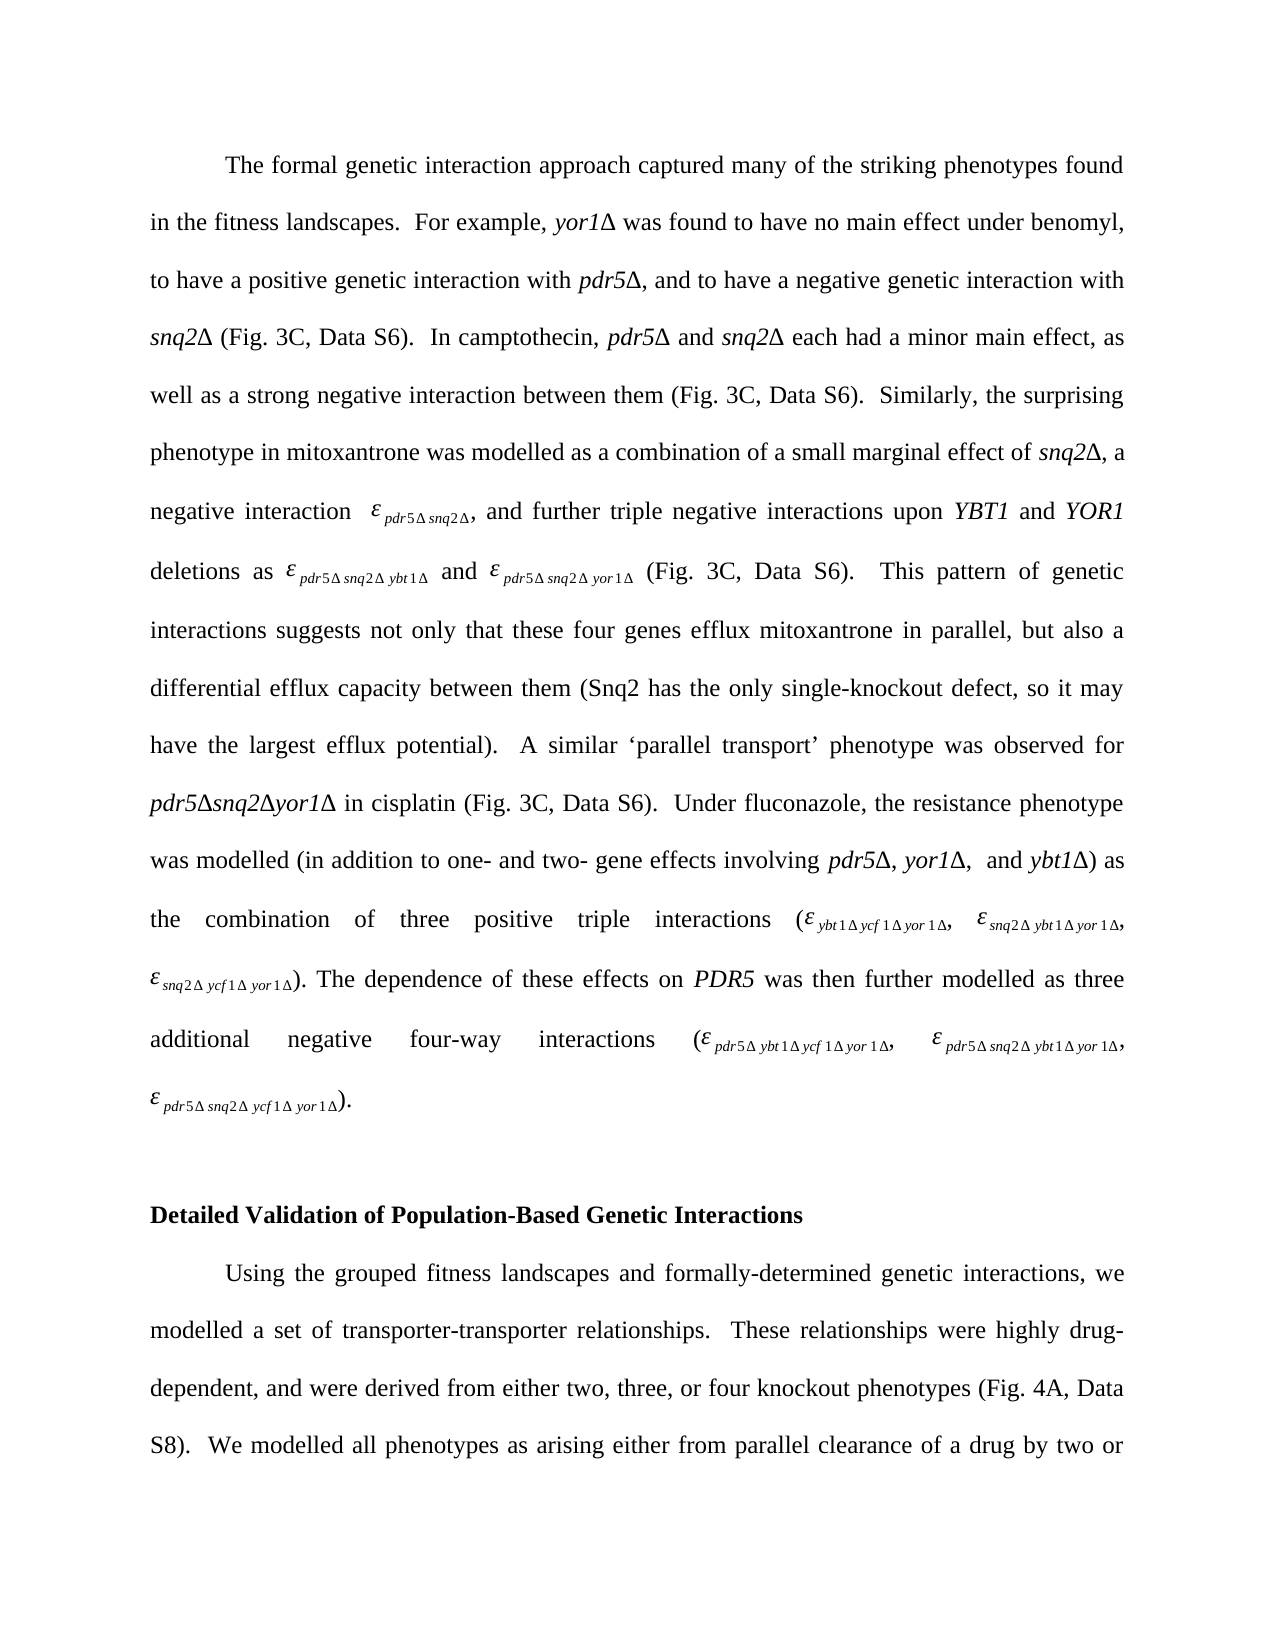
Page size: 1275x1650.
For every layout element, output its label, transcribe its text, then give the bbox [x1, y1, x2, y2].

text Detailed Validation of Population-Based Genetic Interactions [150, 1201, 1125, 1229]
text The formal genetic interaction approach captured many of the striking phenotypes found in the fitness landscapes. For example, yor1∆ was found to have no main effect under benomyl, to have a positive genetic interaction with pdr5∆, and to have a negative genetic interaction with snq2∆ (Fig. 3C, Data S6). In camptothecin, pdr5∆ and snq2∆ each had a minor main effect, as well as a strong negative interaction between them (Fig. 3C, Data S6). Similarly, the surprising phenotype in mitoxantrone was modelled as a combination of a small marginal effect of snq2∆, a negative interaction , and further triple negative interactions upon YBT1 and YOR1 deletions as and (Fig. 3C, Data S6). This pattern of genetic interactions suggests not only that these four genes efflux mitoxantrone in parallel, but also a differential efflux capacity between them (Snq2 has the only single-knockout defect, so it may have the largest efflux potential). A similar ‘parallel transport’ phenotype was observed for pdr5∆snq2∆yor1∆ in cisplatin (Fig. 3C, Data S6). Under fluconazole, the resistance phenotype was modelled (in addition to one- and two- gene effects involving pdr5∆, yor1∆, and ybt1∆) as the combination of three positive triple interactions (, , ). The dependence of these effects on PDR5 was then further modelled as three additional negative four-way interactions (, , ). [150, 150, 1125, 1114]
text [150, 1258, 1125, 1459]
